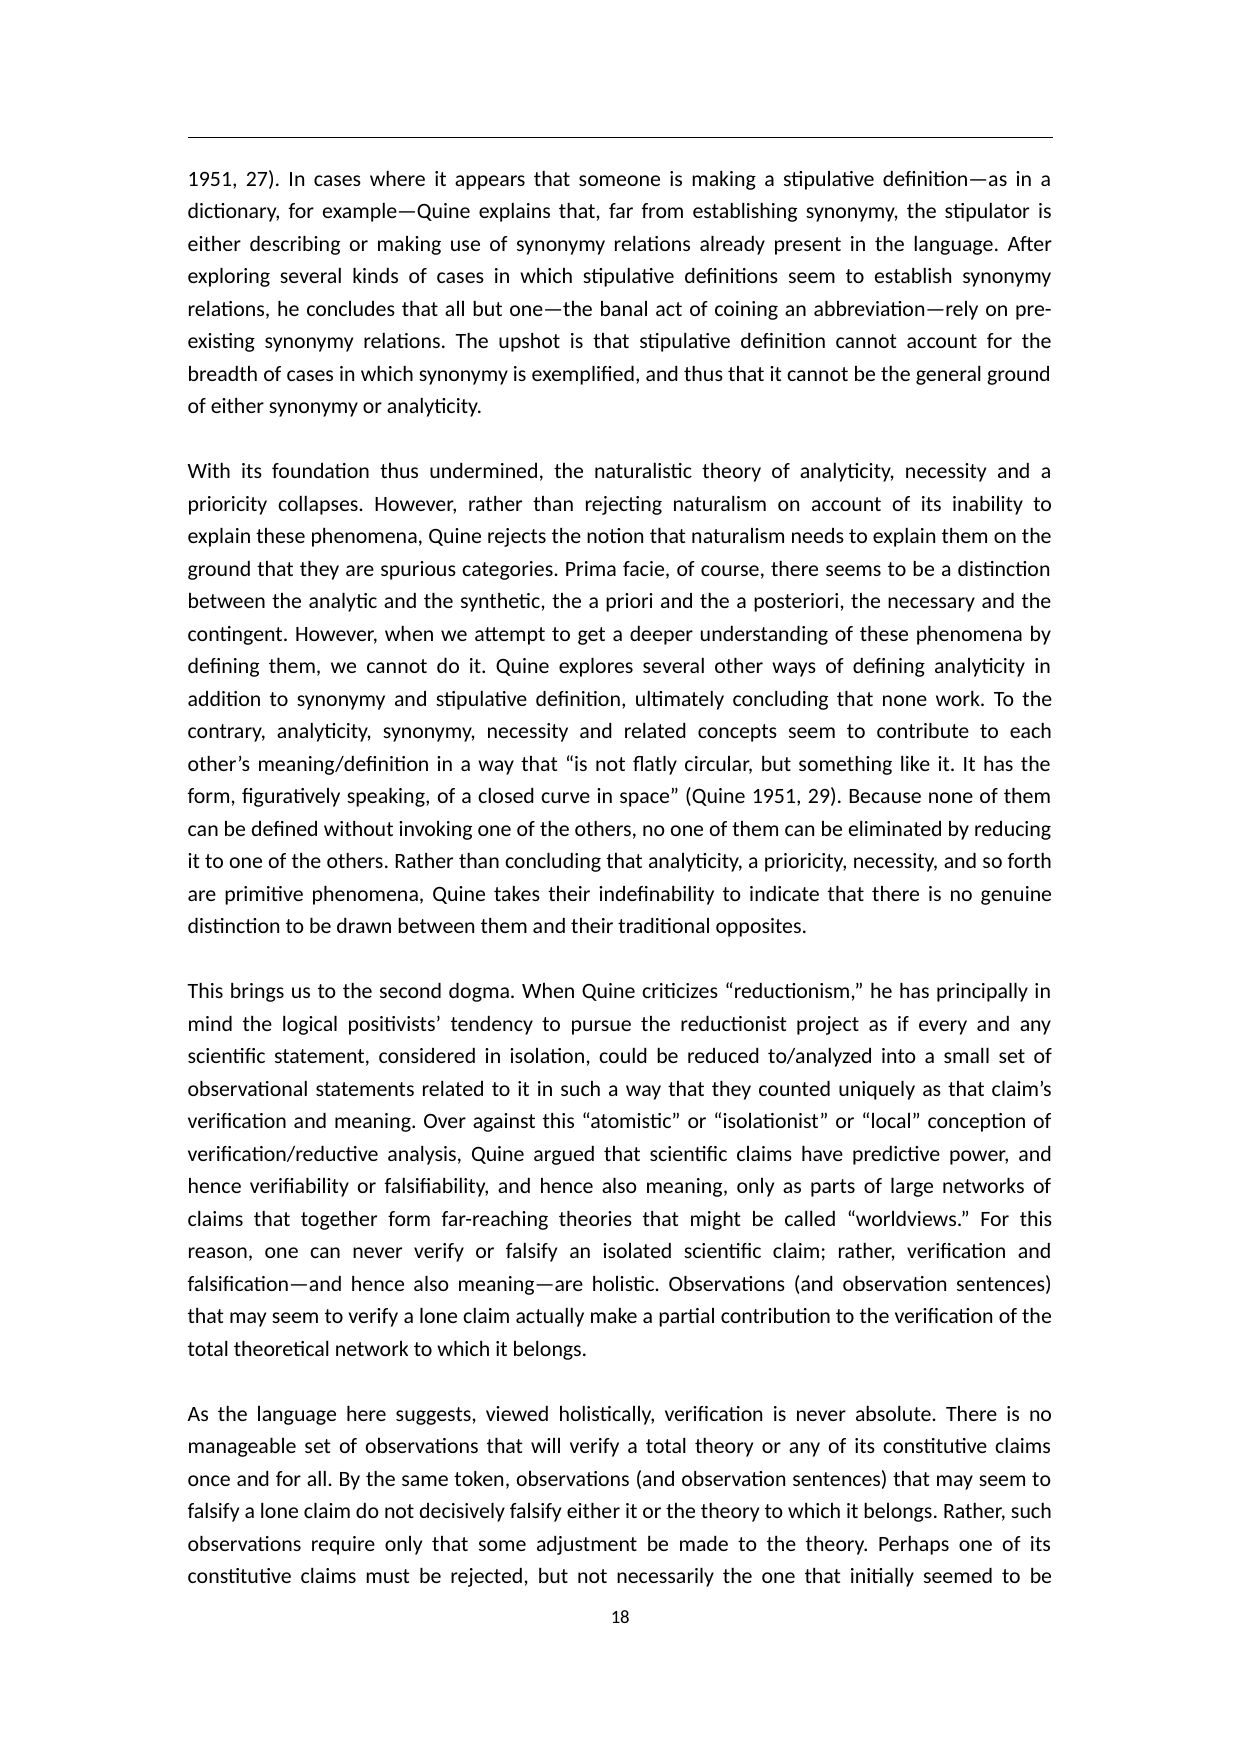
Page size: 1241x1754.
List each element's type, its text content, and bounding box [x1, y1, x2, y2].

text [187, 162, 1053, 422]
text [187, 1397, 1053, 1592]
text This brings us to the second dogma. When Quine criticizes “reductionism,” he has principally in mind the logical positivists’ tendency to pursue the reductionist project as if every and any scientific statement, considered in isolation, could be reduced to/analyzed into a small set of observational statements related to it in such a way that they counted uniquely as that claim’s verification and meaning. Over against this “atomistic” or “isolationist” or “local” conception of verification/reductive analysis, Quine argued that scientific claims have predictive power, and hence verifiability or falsifiability, and hence also meaning, only as parts of large networks of claims that together form far-reaching theories that might be called “worldviews.” For this reason, one can never verify or falsify an isolated scientific claim; rather, verification and falsification—and hence also meaning—are holistic. Observations (and observation sentences) that may seem to verify a lone claim actually make a partial contribution to the verification of the total theoretical network to which it belongs. [187, 974, 1053, 1364]
text With its foundation thus undermined, the naturalistic theory of analyticity, necessity and a prioricity collapses. However, rather than rejecting naturalism on account of its inability to explain these phenomena, Quine rejects the notion that naturalism needs to explain them on the ground that they are spurious categories. Prima facie, of course, there seems to be a distinction between the analytic and the synthetic, the a priori and the a posteriori, the necessary and the contingent. However, when we attempt to get a deeper understanding of these phenomena by defining them, we cannot do it. Quine explores several other ways of defining analyticity in addition to synonymy and stipulative definition, ultimately concluding that none work. To the contrary, analyticity, synonymy, necessity and related concepts seem to contribute to each other’s meaning/definition in a way that “is not flatly circular, but something like it. It has the form, figuratively speaking, of a closed curve in space” (Quine 1951, 29). Because none of them can be defined without invoking one of the others, no one of them can be eliminated by reducing it to one of the others. Rather than concluding that analyticity, a prioricity, necessity, and so forth are primitive phenomena, Quine takes their indefinability to indicate that there is no genuine distinction to be drawn between them and their traditional opposites. [187, 454, 1053, 942]
